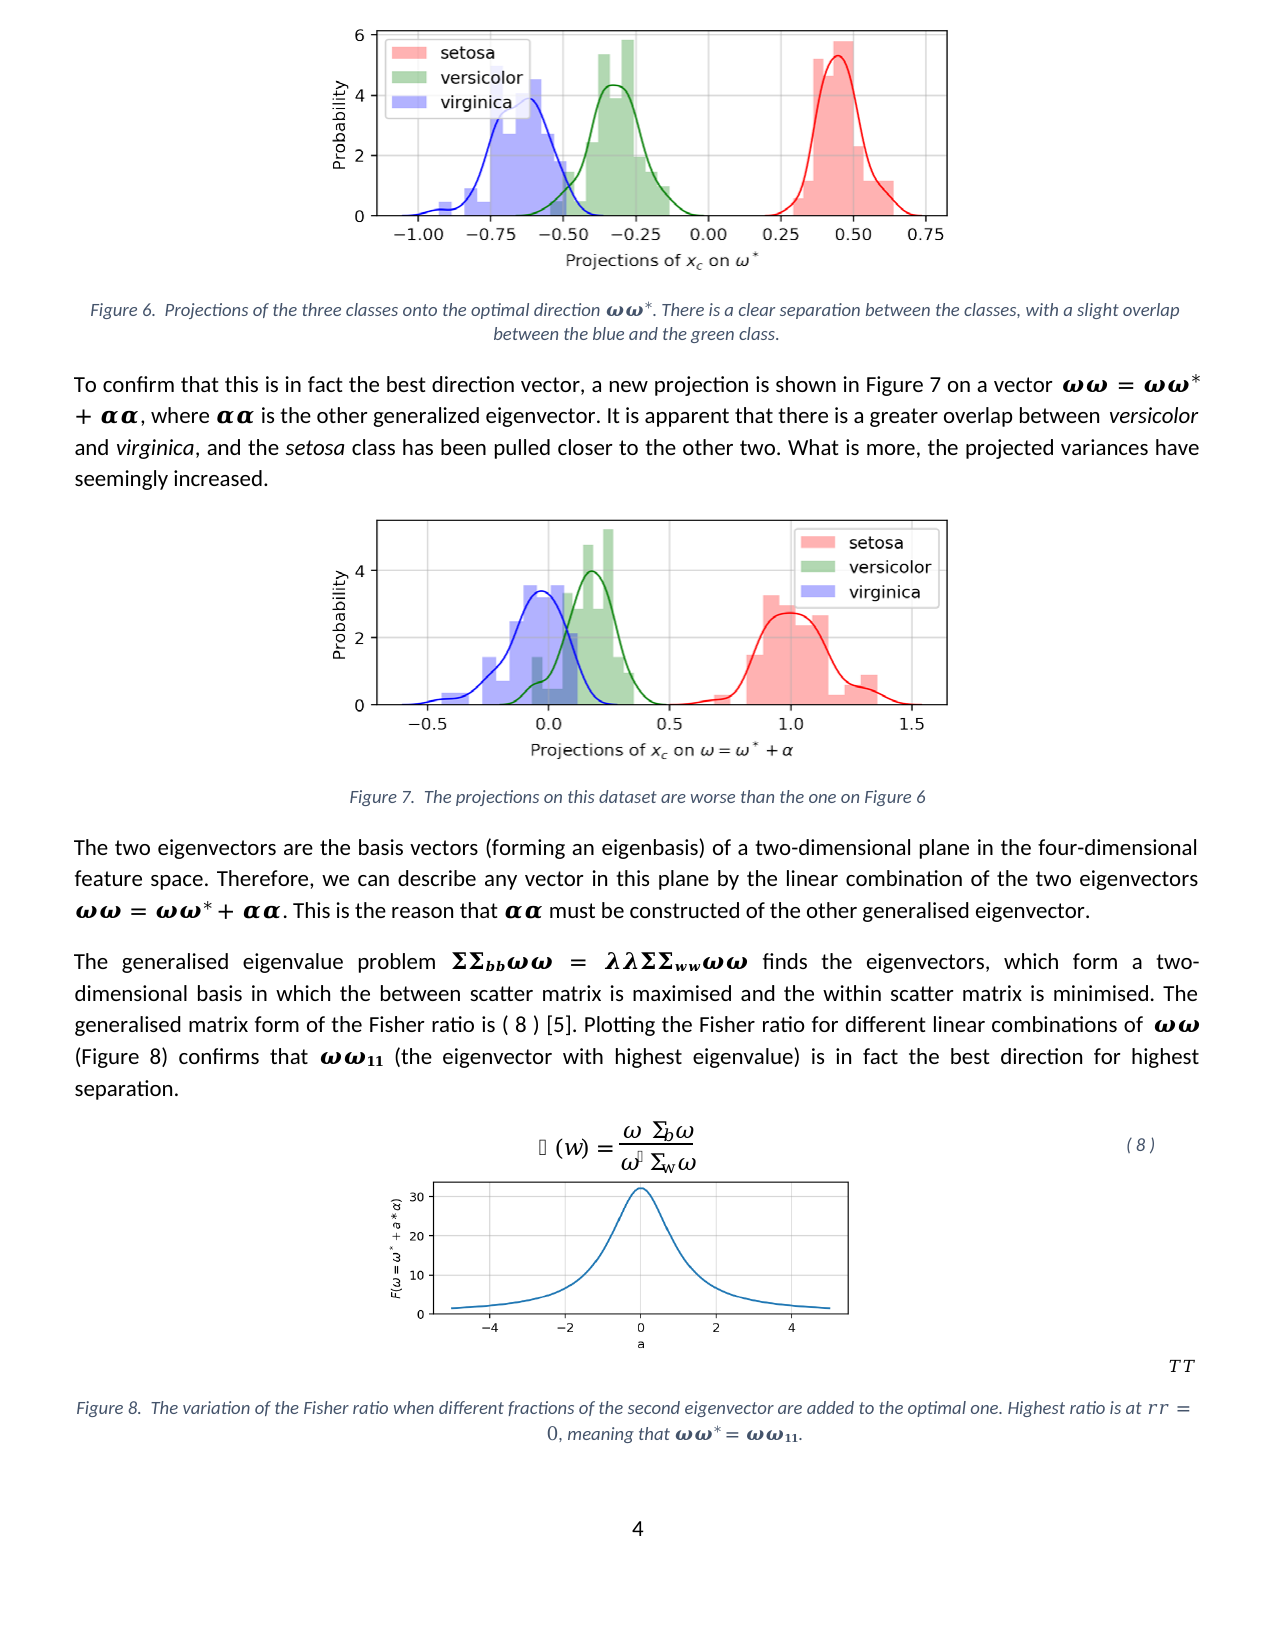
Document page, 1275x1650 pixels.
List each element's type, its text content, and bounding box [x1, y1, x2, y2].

picture [319, 16, 961, 284]
text The two eigenvectors are the basis vectors (forming an eigenbasis) of a two-dimensional plane in the four-dimensional feature space. Therefore, we can describe any vector in this plane by the linear combination of the two eigenvectors 𝝎𝝎 = 𝝎𝝎∗ + 𝜶𝜶. This is the reason that 𝜶𝜶 must be constructed of the other generalised eigenvector. [73, 833, 1201, 924]
text To confirm that this is in fact the best direction vector, a new projection is shown in Figure 7 on a vector 𝝎𝝎 = 𝝎𝝎∗ + 𝜶𝜶, where 𝜶𝜶 is the other generalized eigenvector. It is apparent that there is a greater overlap between versicolor and virginica, and the setosa class has been pulled closer to the other two. What is more, the projected variances have seemingly increased. [73, 369, 1201, 492]
text Figure 7. The projections on this dataset are worse than the one on Figure 6 [76, 786, 1199, 809]
picture [380, 1172, 858, 1359]
text The generalised eigenvalue problem 𝚺𝚺𝒃𝒃𝝎𝝎 = 𝝀𝝀𝚺𝚺𝒘𝒘𝝎𝝎 finds the eigenvectors, which form a two-dimensional basis in which the between scatter matrix is maximised and the within scatter matrix is minimised. The generalised matrix form of the Fisher ratio is ( 8 ) [5]. Plotting the Fisher ratio for different linear combinations of 𝝎𝝎 (Figure 8) confirms that 𝝎𝝎𝟏𝟏 (the eigenvector with highest eigenvalue) is in fact the best direction for highest separation. [73, 947, 1201, 1102]
text Figure 6. Projections of the three classes onto the optimal direction 𝝎𝝎∗. There is a clear separation between the classes, with a slight overlap between the blue and the green class. [76, 297, 1196, 345]
picture [319, 506, 961, 773]
text Figure 8. The variation of the Fisher ratio when different fractions of the second eigenvector are added to the optimal one. Highest ratio is at 𝑟𝑟 = 0, meaning that 𝝎𝝎∗ = 𝝎𝝎𝟏𝟏. [76, 1396, 1201, 1445]
